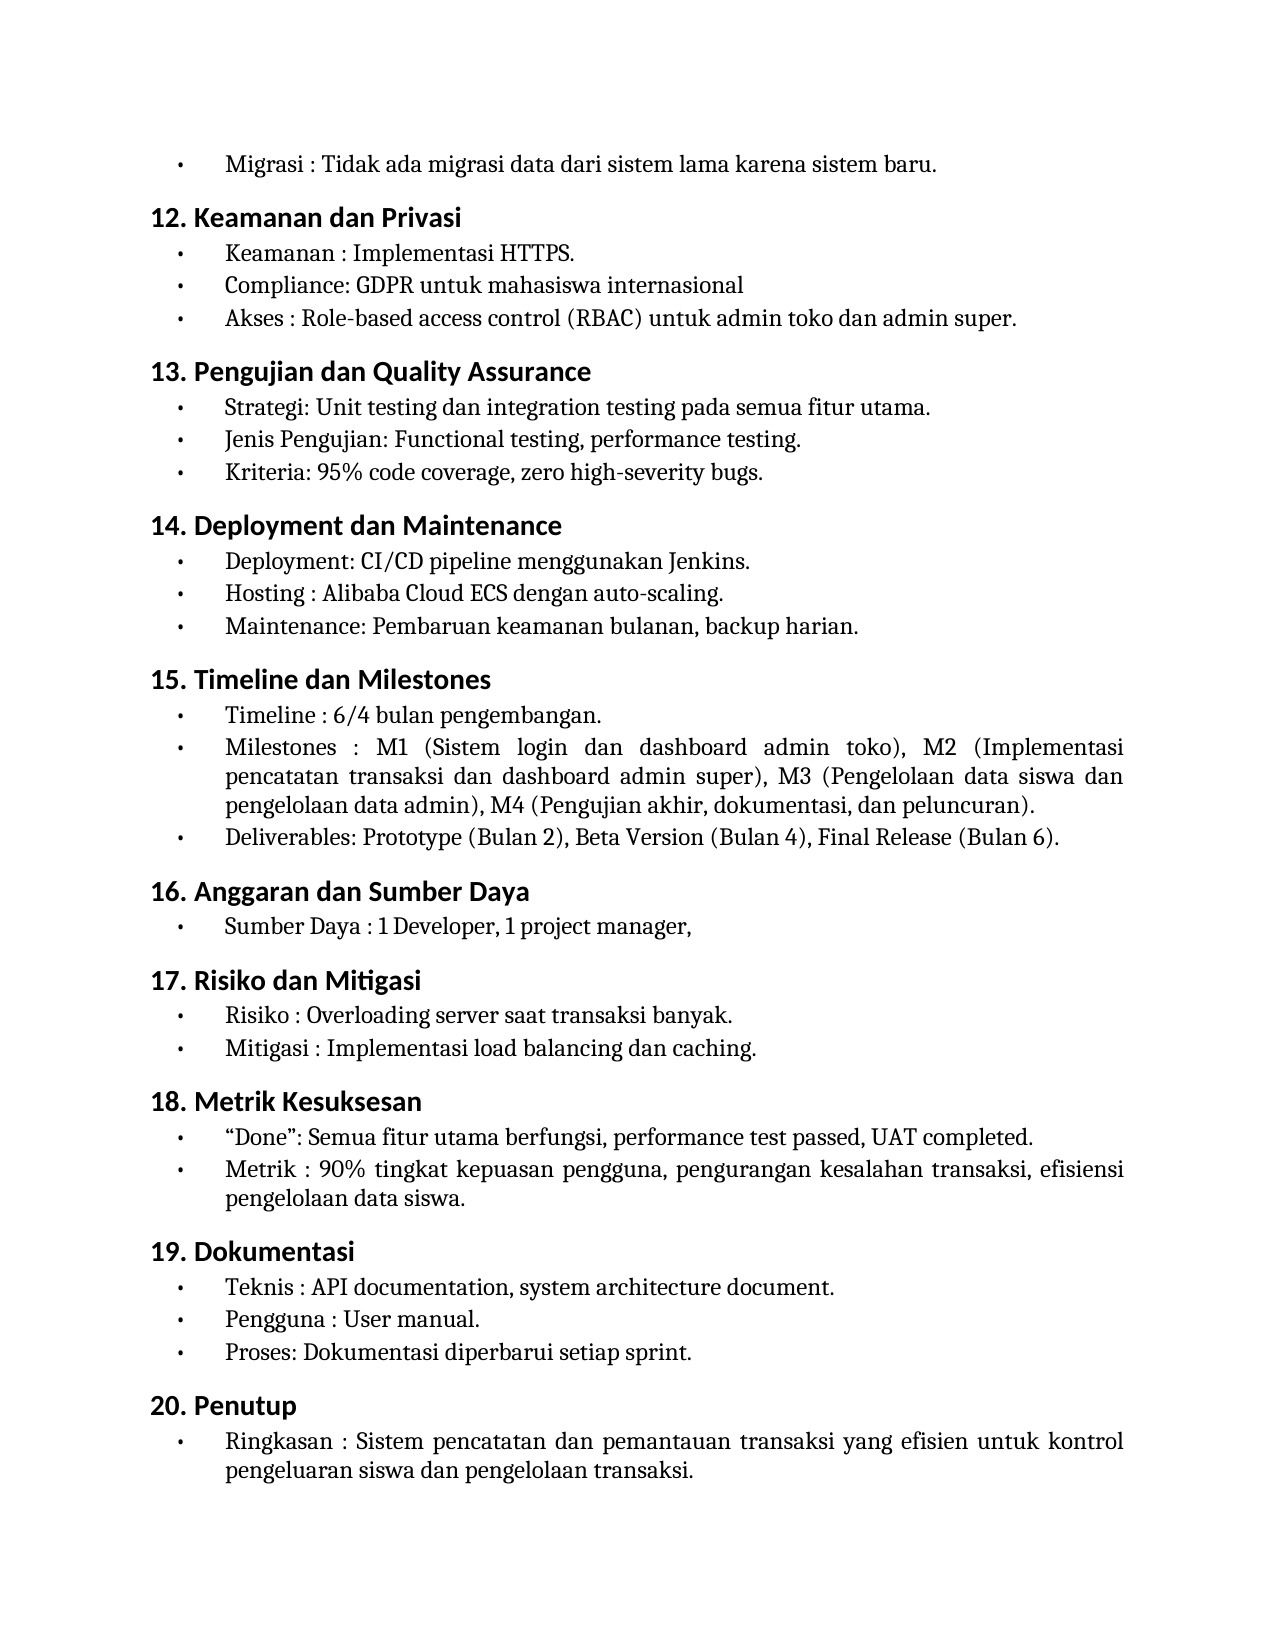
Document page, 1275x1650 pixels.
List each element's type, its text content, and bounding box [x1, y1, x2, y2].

list Maintenance: Pembaruan keamanan bulanan, backup harian. [175, 612, 1125, 641]
list Keamanan : Implementasi HTTPS. [175, 239, 1125, 268]
subtitle 20. Penutup [150, 1387, 1125, 1423]
subtitle 18. Metrik Kesuksesan [150, 1083, 1125, 1119]
list Risiko : Overloading server saat transaksi banyak. [175, 1001, 1125, 1030]
list Strategi: Unit testing dan integration testing pada semua fitur utama. [175, 393, 1125, 422]
list Sumber Daya : 1 Developer, 1 project manager, [175, 912, 1125, 941]
subtitle 17. Risiko dan Mitigasi [150, 962, 1125, 997]
list Milestones : M1 (Sistem login dan dashboard admin toko), M2 (Implementasi pencatatan transaksi dan dashboard admin super), M3 (Pengelolaan data siswa dan pengelolaan data admin), M4 (Pengujian akhir, dokumentasi, dan peluncuran). [175, 733, 1125, 819]
subtitle 13. Pengujian dan Quality Assurance [150, 353, 1125, 389]
list Deliverables: Prototype (Bulan 2), Beta Version (Bulan 4), Final Release (Bulan 6). [175, 823, 1125, 852]
subtitle 12. Keamanan dan Privasi [150, 199, 1125, 235]
list Migrasi : Tidak ada migrasi data dari sistem lama karena sistem baru. [175, 150, 1125, 179]
list Timeline : 6/4 bulan pengembangan. [175, 701, 1125, 729]
list Proses: Dokumentasi diperbarui setiap sprint. [175, 1338, 1125, 1367]
list Ringkasan : Sistem pencatatan dan pemantauan transaksi yang efisien untuk kontrol pengeluaran siswa dan pengelolaan transaksi. [175, 1427, 1125, 1484]
list Deployment: CI/CD pipeline menggunakan Jenkins. [175, 547, 1125, 576]
subtitle 14. Deployment dan Maintenance [150, 507, 1125, 543]
list Kriteria: 95% code coverage, zero high-severity bugs. [175, 458, 1125, 487]
list Hosting : Alibaba Cloud ECS dengan auto-scaling. [175, 579, 1125, 608]
subtitle 19. Dokumentasi [150, 1233, 1125, 1269]
list Compliance: GDPR untuk mahasiswa internasional [175, 271, 1125, 300]
subtitle 15. Timeline dan Milestones [150, 661, 1125, 697]
list Pengguna : User manual. [175, 1305, 1125, 1334]
list Akses : Role-based access control (RBAC) untuk admin toko dan admin super. [175, 304, 1125, 333]
list Mitigasi : Implementasi load balancing dan caching. [175, 1034, 1125, 1062]
subtitle 16. Anggaran dan Sumber Daya [150, 873, 1125, 908]
list Jenis Pengujian: Functional testing, performance testing. [175, 425, 1125, 454]
list Teknis : API documentation, system architecture document. [175, 1273, 1125, 1302]
list Metrik : 90% tingkat kepuasan pengguna, pengurangan kesalahan transaksi, efisiensi pengelolaan data siswa. [175, 1155, 1125, 1213]
list “Done”: Semua fitur utama berfungsi, performance test passed, UAT completed. [175, 1123, 1125, 1151]
